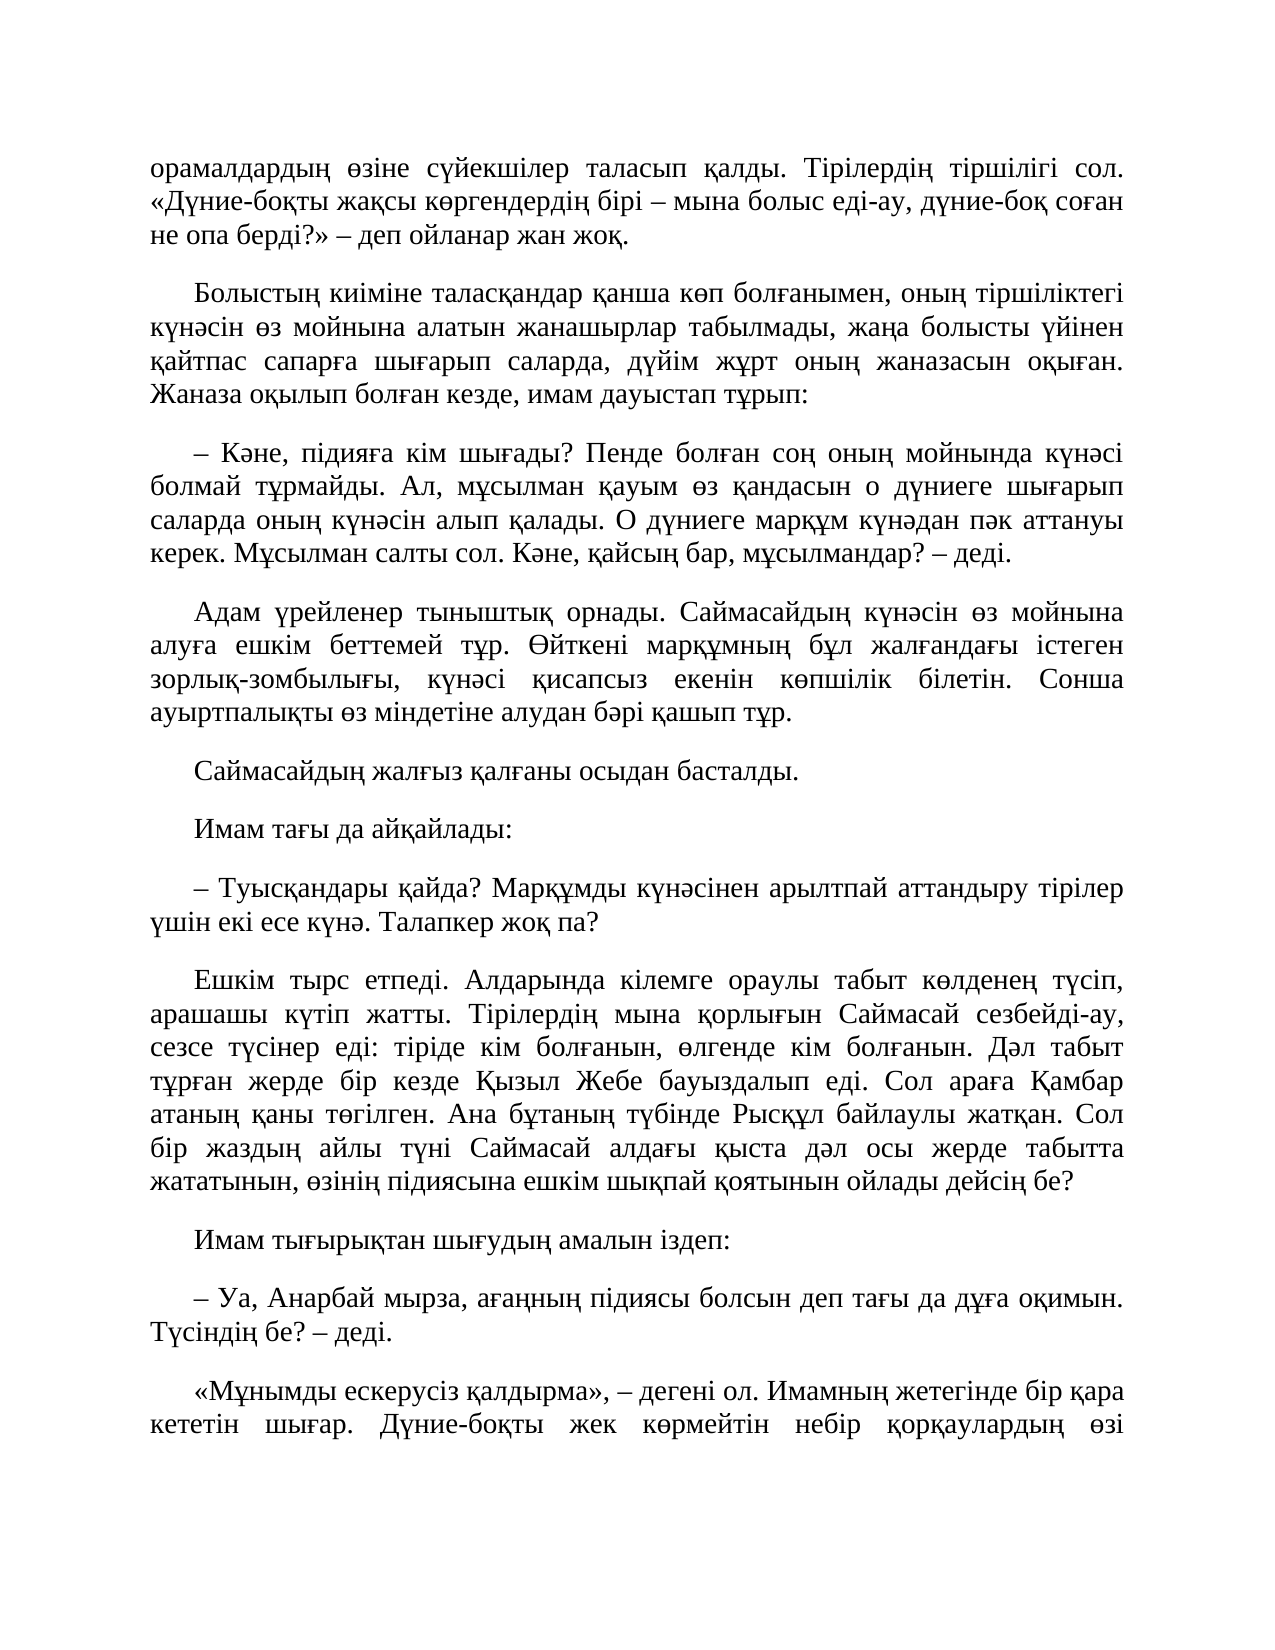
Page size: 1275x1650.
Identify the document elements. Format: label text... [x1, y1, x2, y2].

text Болыстың киіміне таласқандар қанша көп болғанымен, оның тіршіліктегі күнәсін өз мойнына алатын жанашырлар табылмады, жаңа болысты үйінен қайтпас сапарға шығарып саларда, дүйім жұрт оның жаназасын оқыған. Жаназа оқылып болған кезде, имам дауыстап тұрып: [150, 276, 1125, 410]
text Саймасайдың жалғыз қалғаны осыдан басталды. [150, 753, 1125, 787]
text Ешкім тырс етпеді. Алдарында кілемге ораулы табыт көлденең түсіп, арашашы күтіп жатты. Тірілердің мына қорлығын Саймасай сезбейді-ау, сезсе түсінер еді: тіріде кім болғанын, өлгенде кім болғанын. Дәл табыт тұрған жерде бір кезде Қызыл Жебе бауыздалып еді. Сол араға Қамбар атаның қаны төгілген. Ана бұтаның түбінде Рысқұл байлаулы жатқан. Сол бір жаздың айлы түні Саймасай алдағы қыста дәл осы жерде табытта жататынын, өзінің підиясына ешкім шықпай қоятынын ойлады дейсің бе? [150, 962, 1125, 1197]
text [150, 1373, 1125, 1440]
text Адам үрейленер тыныштық орнады. Саймасайдың күнәсін өз мойнына алуға ешкім беттемей тұр. Өйткені марқұмның бұл жалғандағы істеген зорлық-зомбылығы, күнәсі қисапсыз екенін көпшілік білетін. Сонша ауыртпалықты өз міндетіне алудан бәрі қашып тұр. [150, 594, 1125, 728]
text Имам тағы да айқайлады: [150, 812, 1125, 845]
text Имам тығырықтан шығудың амалын іздеп: [150, 1222, 1125, 1256]
text – Туысқандары қайда? Марқұмды күнәсінен арылтпай аттандыру тірілер үшін екі есе күнә. Талапкер жоқ па? [150, 870, 1125, 937]
text – Уа, Анарбай мырза, ағаңның підиясы болсын деп тағы да дұға оқимын. Түсіндің бе? – деді. [150, 1281, 1125, 1348]
text – Кәне, підияға кім шығады? Пенде болған соң оның мойнында күнәсі болмай тұрмайды. Ал, мұсылман қауым өз қандасын о дүниеге шығарып саларда оның күнәсін алып қалады. О дүниеге марқұм күнәдан пәк аттануы керек. Мұсылман салты сол. Кәне, қайсың бар, мұсылмандар? – деді. [150, 435, 1125, 569]
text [150, 150, 1125, 251]
